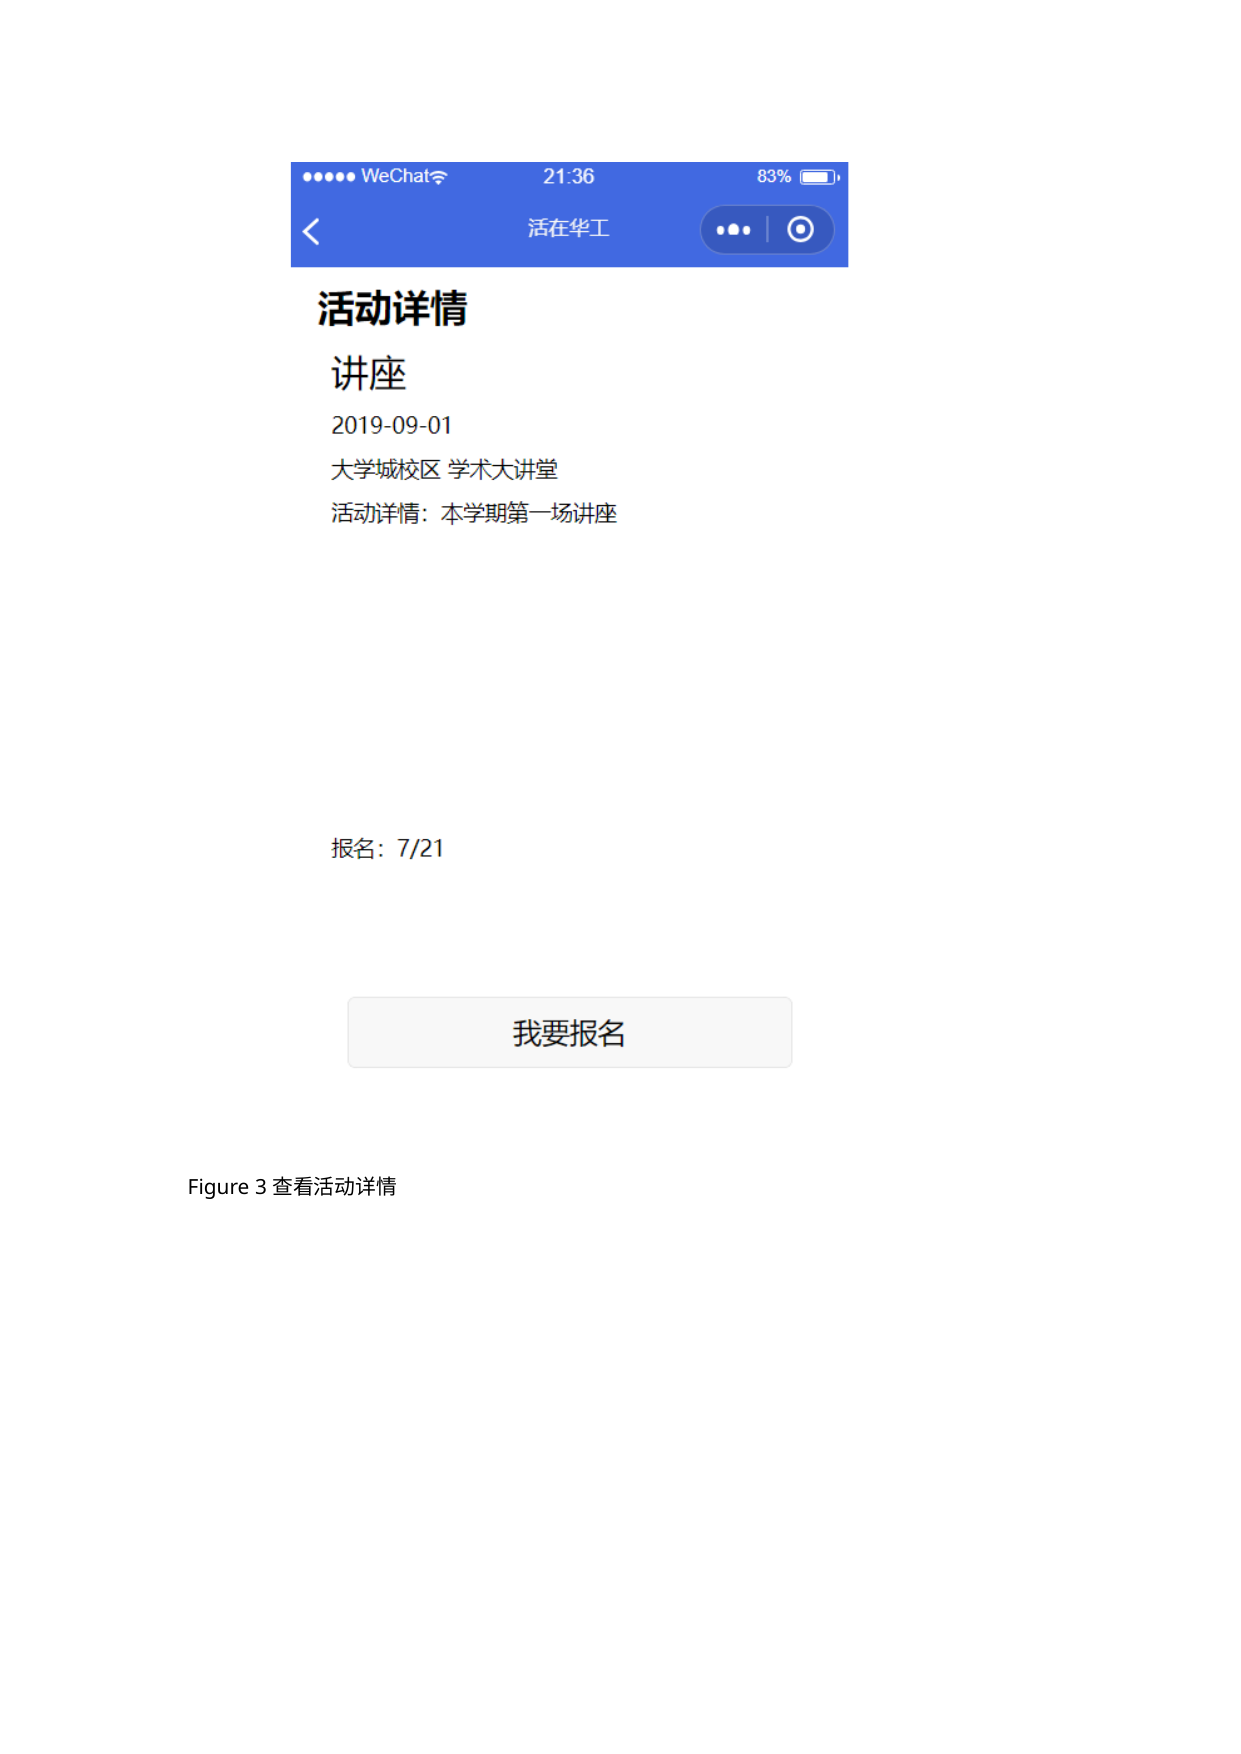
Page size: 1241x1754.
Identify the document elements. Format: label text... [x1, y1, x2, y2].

picture [290, 162, 849, 1162]
